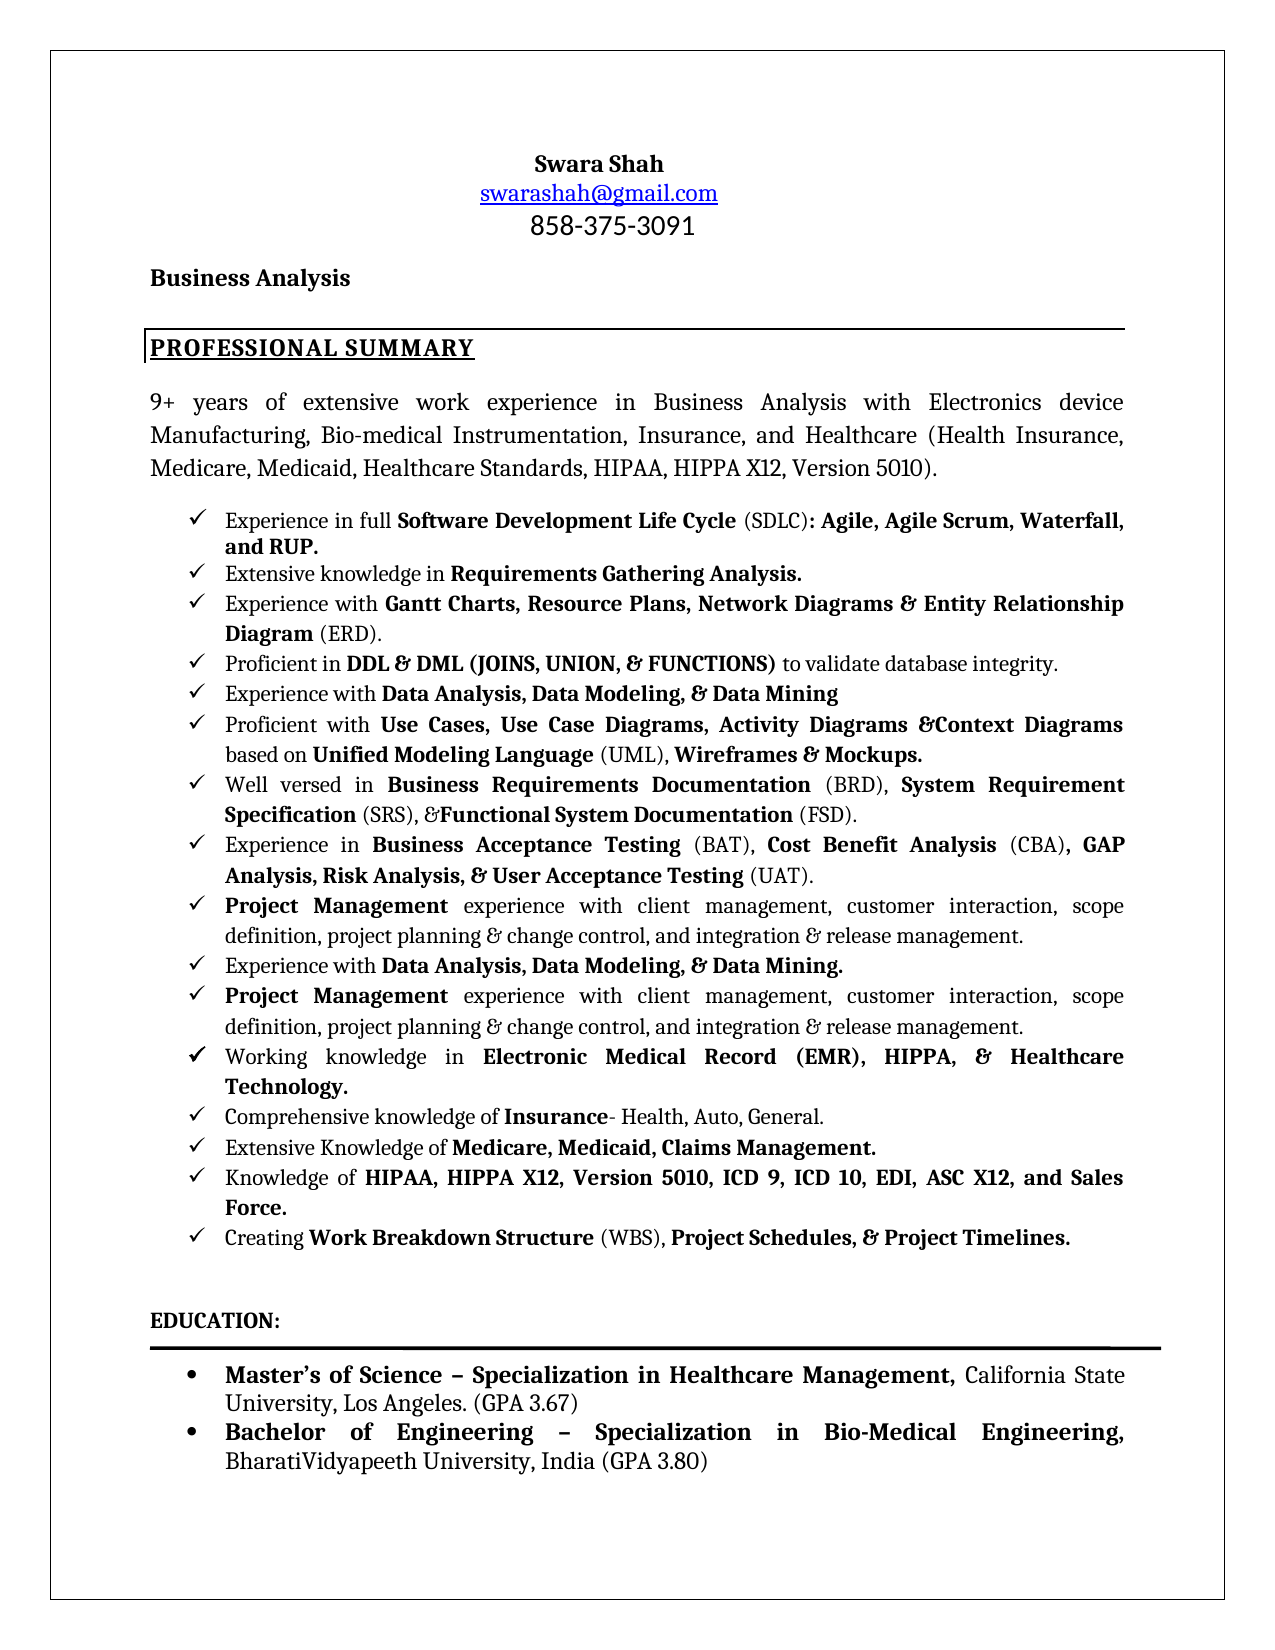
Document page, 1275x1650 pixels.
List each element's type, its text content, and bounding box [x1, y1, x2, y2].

list Well versed in Business Requirements Documentation (BRD), System Requirement Specification (SRS), &Functional System Documentation (FSD). [187, 772, 1125, 828]
list Comprehensive knowledge of Insurance- Health, Auto, General. [187, 1104, 1125, 1131]
list Proficient in DDL & DML (JOINS, UNION, & FUNCTIONS) to validate database integrity. [187, 651, 1125, 677]
list Proficient with Use Cases, Use Case Diagrams, Activity Diagrams &Context Diagrams based on Unified Modeling Language (UML), Wireframes & Mockups. [187, 711, 1125, 768]
list Experience with Gantt Charts, Resource Plans, Network Diagrams & Entity Relationship Diagram (ERD). [187, 591, 1125, 647]
list Extensive Knowledge of Medicare, Medicaid, Claims Management. [187, 1134, 1125, 1161]
list Extensive knowledge in Requirements Gathering Analysis. [187, 560, 1125, 587]
list Master’s of Science – Specialization in Healthcare Management, California State University, Los Angeles. (GPA 3.67) [187, 1361, 1125, 1418]
text swarashah@gmail.com [150, 179, 1125, 207]
list Creating Work Breakdown Structure (WBS), Project Schedules, & Project Timelines. [187, 1225, 1125, 1251]
list Project Management experience with client management, customer interaction, scope definition, project planning & change control, and integration & release management. [187, 983, 1125, 1040]
list Experience with Data Analysis, Data Modeling, & Data Mining [187, 681, 1125, 708]
list Experience with Data Analysis, Data Modeling, & Data Mining. [187, 953, 1125, 979]
text Business Analysis [150, 264, 1125, 293]
list Bachelor of Engineering – Specialization in Bio-Medical Engineering, BharatiVidyapeeth University, India (GPA 3.80) [187, 1418, 1125, 1476]
list Working knowledge in Electronic Medical Record (EMR), HIPPA, & Healthcare Technology. [187, 1044, 1125, 1100]
text EDUCATION: [150, 1308, 1125, 1334]
list Project Management experience with client management, customer interaction, scope definition, project planning & change control, and integration & release management. [187, 893, 1125, 949]
list Knowledge of HIPAA, HIPPA X12, Version 5010, ICD 9, ICD 10, EDI, ASC X12, and Sales Force. [187, 1164, 1125, 1221]
list Experience in full Software Development Life Cycle (SDLC): Agile, Agile Scrum, Waterfall, and RUP. [187, 508, 1125, 560]
text 9+ years of extensive work experience in Business Analysis with Electronics device Manufacturing, Bio-medical Instrumentation, Insurance, and Healthcare (Health Insurance, Medicare, Medicaid, Healthcare Standards, HIPAA, HIPPA X12, Version 5010). [150, 388, 1125, 483]
subtitle PROFESSIONAL SUMMARY [146, 330, 1125, 363]
text Swara Shah [150, 150, 1125, 179]
list Experience in Business Acceptance Testing (BAT), Cost Benefit Analysis (CBA), GAP Analysis, Risk Analysis, & User Acceptance Testing (UAT). [187, 832, 1125, 889]
text 858-375-3091 [150, 207, 1125, 243]
